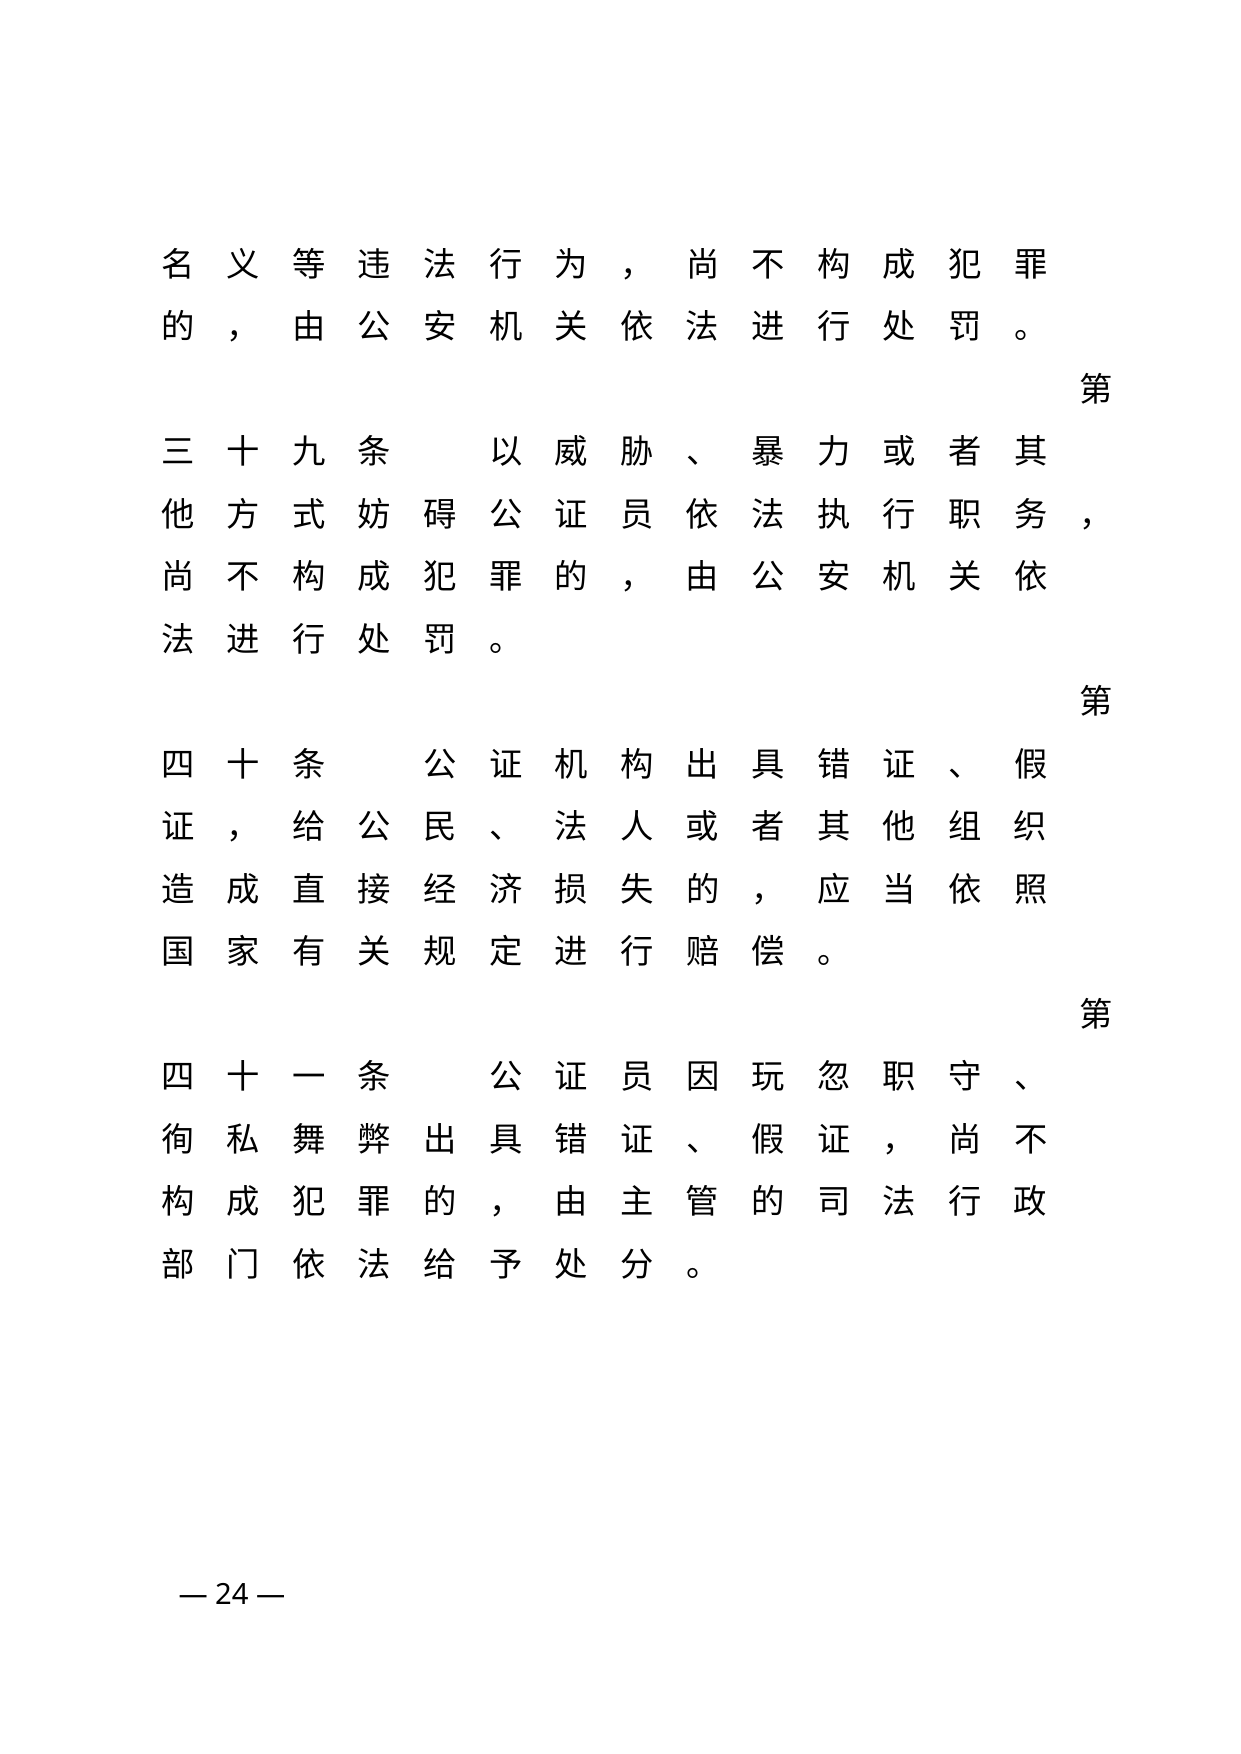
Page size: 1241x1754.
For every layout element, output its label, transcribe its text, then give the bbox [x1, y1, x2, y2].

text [161, 231, 1079, 356]
text 第三十九条 以威胁、暴力或者其他方式妨碍公证员依法执行职务，尚不构成犯罪的，由公安机关依法进行处罚。 [161, 356, 1079, 668]
text 第四十条 公证机构出具错证、假证，给公民、法人或者其他组织造成直接经济损失的，应当依照国家有关规定进行赔偿。 [161, 668, 1079, 981]
text 第四十一条 公证员因玩忽职守、徇私舞弊出具错证、假证，尚不构成犯罪的，由主管的司法行政部门依法给予处分。 [161, 981, 1079, 1293]
